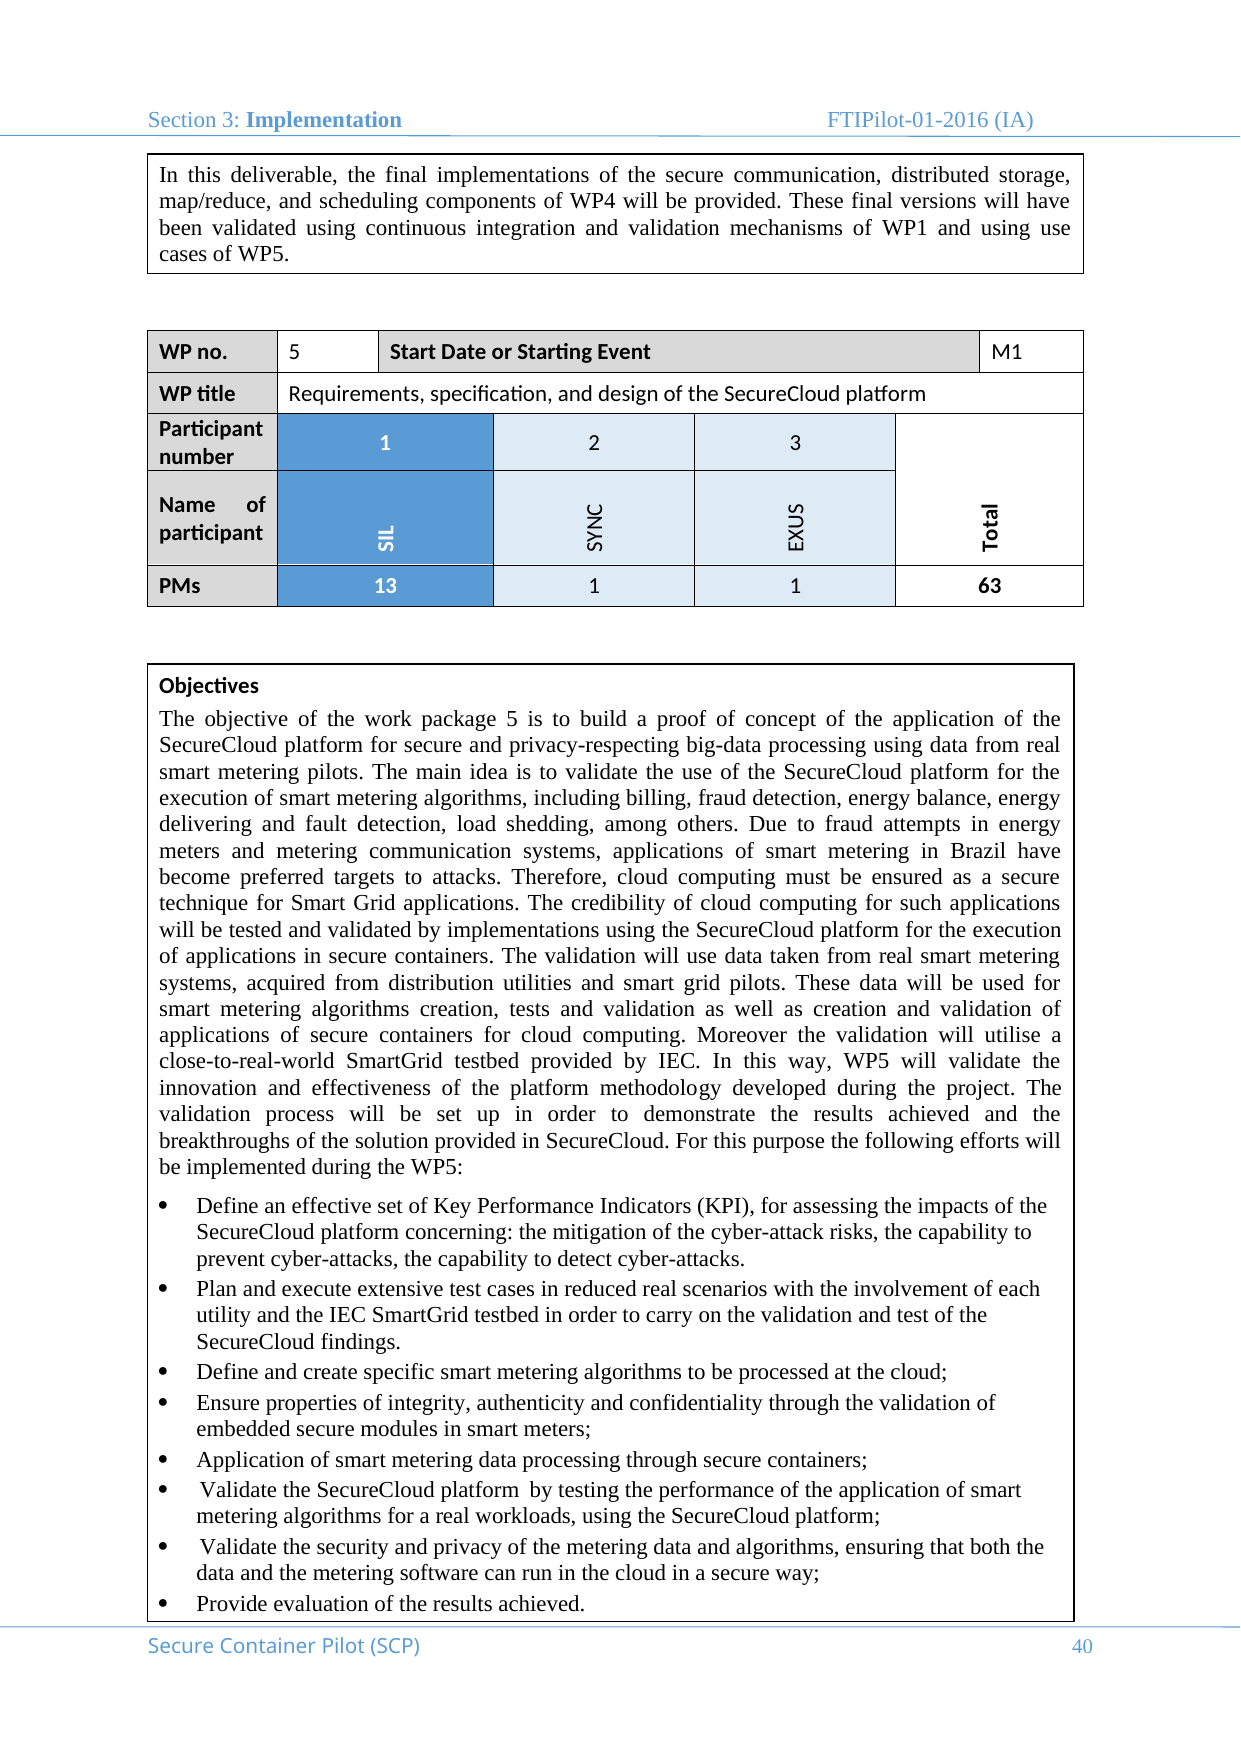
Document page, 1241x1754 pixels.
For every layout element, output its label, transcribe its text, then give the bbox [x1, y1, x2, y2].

table_cell 2 [494, 414, 694, 470]
table_cell EXUS [695, 471, 895, 564]
table_cell 13 [278, 566, 493, 606]
table_cell SYNC [494, 471, 694, 564]
table_cell 3 [695, 414, 895, 470]
table_cell 1 [695, 566, 895, 606]
table_cell Requirements, specification, and design of the SecureCloud platform [278, 373, 1083, 413]
table_header 5 [278, 331, 378, 372]
table_cell WP title [148, 373, 277, 413]
table_cell 1 [278, 414, 493, 470]
table_cell PMs [148, 566, 277, 606]
table_cell Total [896, 414, 1083, 564]
table_cell Name of participant [148, 471, 277, 564]
table_header WP no. [148, 331, 277, 372]
table_cell SIL [278, 471, 493, 564]
table_cell Participant number [148, 414, 277, 470]
table_cell 63 [896, 566, 1083, 606]
table_cell 1 [494, 566, 694, 606]
table_header Start Date or Starting Event [379, 331, 979, 372]
table_header M1 [980, 331, 1083, 372]
